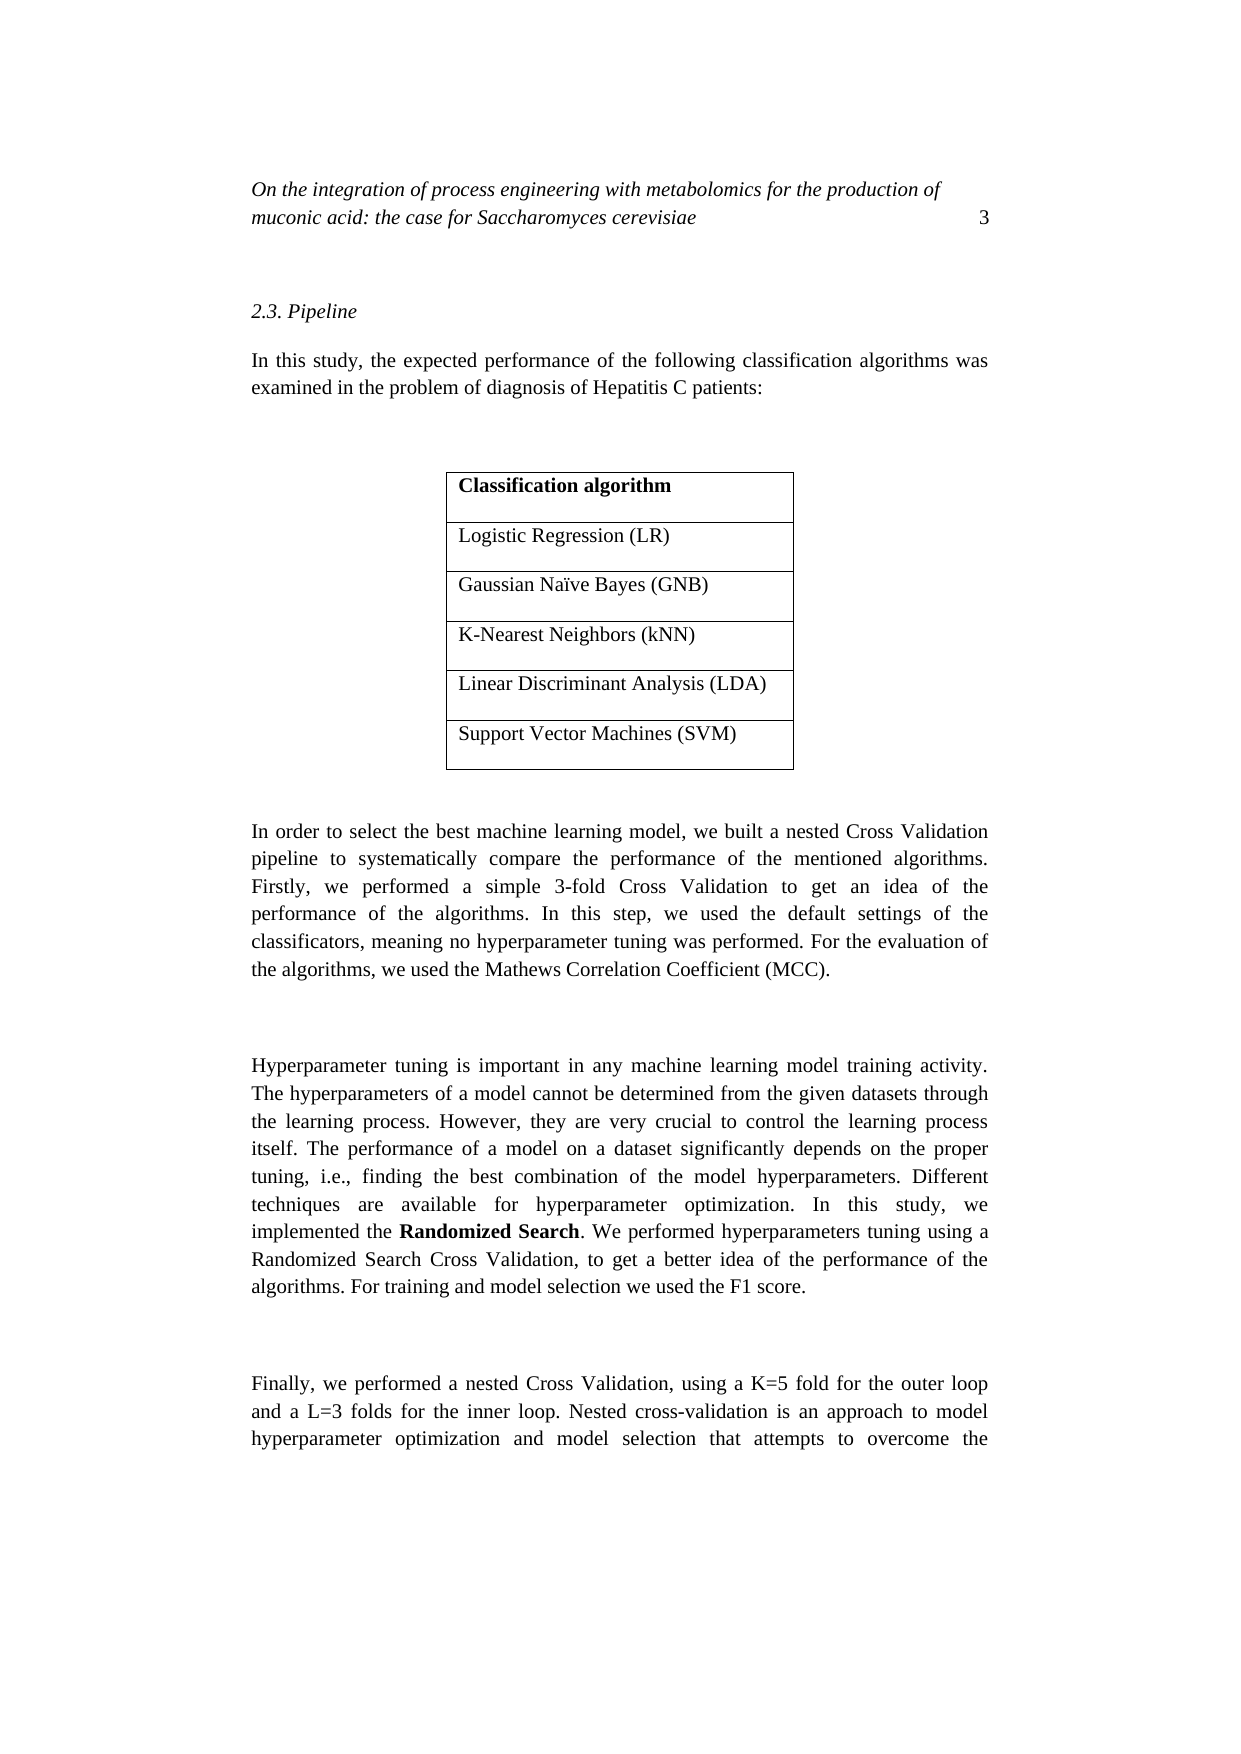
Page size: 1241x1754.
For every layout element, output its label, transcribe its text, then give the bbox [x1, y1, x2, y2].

text Pipeline [251, 299, 989, 323]
text Hyperparameter tuning is important in any machine learning model training activity. The hyperparameters of a model cannot be determined from the given datasets through the learning process. However, they are very crucial to control the learning process itself. The performance of a model on a dataset significantly depends on the proper tuning, i.e., finding the best combination of the model hyperparameters. Different techniques are available for hyperparameter optimization. In this study, we implemented the Randomized Search. We performed hyperparameters tuning using a Randomized Search Cross Validation, to get a better idea of the performance of the algorithms. For training and model selection we used the F1 score. [251, 1053, 989, 1298]
table_cell Logistic Regression (LR) [447, 523, 793, 571]
table_header Classification algorithm [447, 473, 793, 522]
table_cell K-Nearest Neighbors (kNN) [447, 622, 793, 670]
text In order to select the best machine learning model, we built a nested Cross Validation pipeline to systematically compare the performance of the mentioned algorithms. Firstly, we performed a simple 3-fold Cross Validation to get an idea of the performance of the algorithms. In this step, we used the default settings of the classificators, meaning no hyperparameter tuning was performed. For the evaluation of the algorithms, we used the Mathews Correlation Coefficient (MCC). [251, 818, 989, 981]
text In this study, the expected performance of the following classification algorithms was examined in the problem of diagnosis of Hepatitis C patients: [251, 348, 989, 399]
table_cell Linear Discriminant Analysis (LDA) [447, 671, 793, 719]
table_cell Gaussian Naïve Bayes (GNB) [447, 572, 793, 621]
table_cell Support Vector Machines (SVM) [447, 721, 793, 769]
